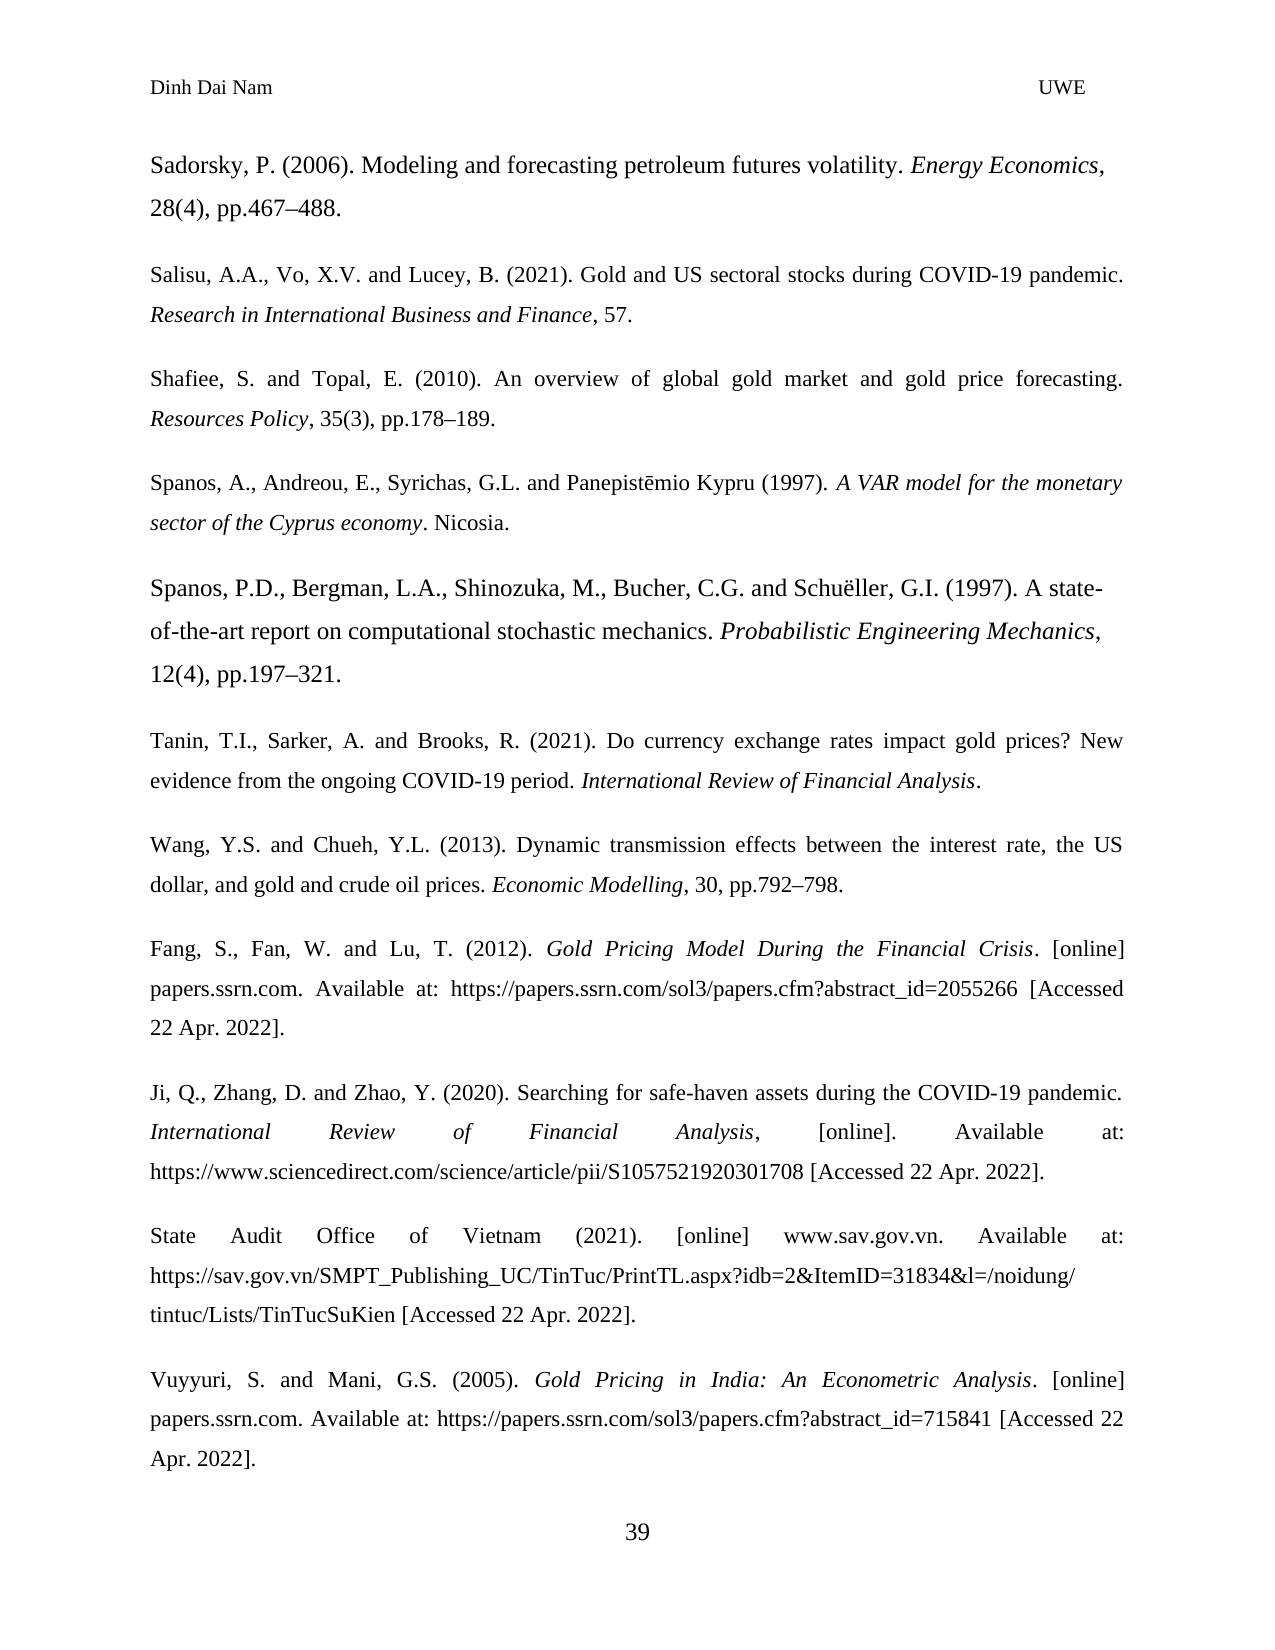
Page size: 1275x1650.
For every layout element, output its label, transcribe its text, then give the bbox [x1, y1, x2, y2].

text Spanos, P.D., Bergman, L.A., Shinozuka, M., Bucher, C.G. and Schuëller, G.I. (1997). A state-of-the-art report on computational stochastic mechanics. Probabilistic Engineering Mechanics, 12(4), pp.197–321. [150, 573, 1125, 688]
text State Audit Office of Vietnam (2021). [online] www.sav.gov.vn. Available at: https://sav.gov.vn/SMPT_Publishing_UC/TinTuc/PrintTL.aspx?idb=2&ItemID=31834&l=/noidung/tintuc/Lists/TinTucSuKien [Accessed 22 Apr. 2022]. [150, 1222, 1125, 1328]
text Wang, Y.S. and Chueh, Y.L. (2013). Dynamic transmission effects between the interest rate, the US dollar, and gold and crude oil prices. Economic Modelling, 30, pp.792–798. [150, 831, 1125, 897]
text Ji, Q., Zhang, D. and Zhao, Y. (2020). Searching for safe-haven assets during the COVID-19 pandemic. International Review of Financial Analysis, [online]. Available at: https://www.sciencedirect.com/science/article/pii/S1057521920301708 [Accessed 22 Apr. 2022]. [150, 1079, 1125, 1184]
text Salisu, A.A., Vo, X.V. and Lucey, B. (2021). Gold and US sectoral stocks during COVID-19 pandemic. Research in International Business and Finance, 57. [150, 261, 1125, 327]
text Fang, S., Fan, W. and Lu, T. (2012). Gold Pricing Model During the Financial Crisis. [online] papers.ssrn.com. Available at: https://papers.ssrn.com/sol3/papers.cfm?abstract_id=2055266 [Accessed 22 Apr. 2022]. [150, 935, 1125, 1041]
text Shafiee, S. and Topal, E. (2010). An overview of global gold market and gold price forecasting. Resources Policy, 35(3), pp.178–189. [150, 365, 1125, 431]
text Tanin, T.I., Sarker, A. and Brooks, R. (2021). Do currency exchange rates impact gold prices? New evidence from the ongoing COVID-19 period. International Review of Financial Analysis. [150, 727, 1125, 793]
text Sadorsky, P. (2006). Modeling and forecasting petroleum futures volatility. Energy Economics, 28(4), pp.467–488. [150, 150, 1125, 222]
text Vuyyuri, S. and Mani, G.S. (2005). Gold Pricing in India: An Econometric Analysis. [online] papers.ssrn.com. Available at: https://papers.ssrn.com/sol3/papers.cfm?abstract_id=715841 [Accessed 22 Apr. 2022]. [150, 1366, 1125, 1471]
text Spanos, A., Andreou, E., Syrichas, G.L. and Panepistēmio Kypru (1997). A VAR model for the monetary sector of the Cyprus economy. Nicosia. [150, 469, 1125, 535]
